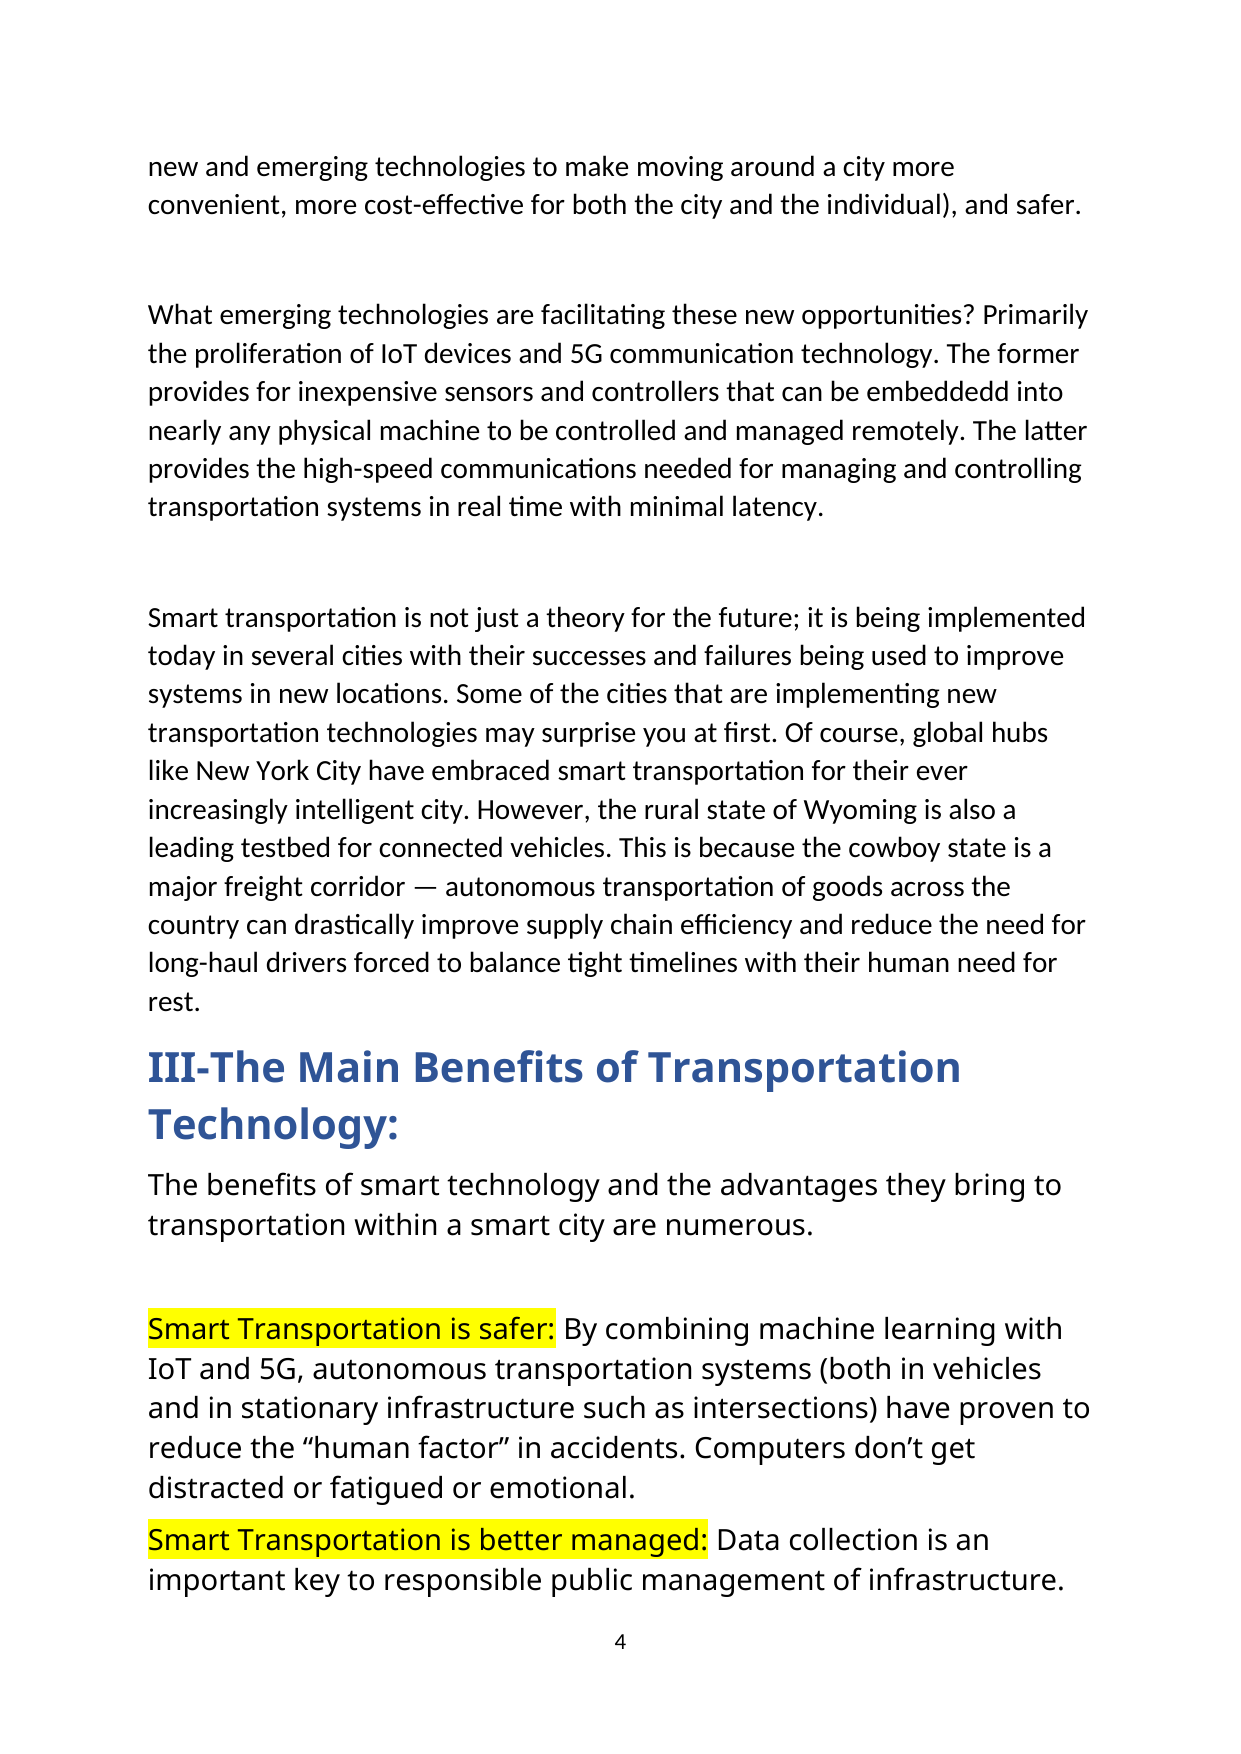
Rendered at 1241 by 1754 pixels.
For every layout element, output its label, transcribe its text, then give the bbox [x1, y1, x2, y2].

text Smart transportation is not just a theory for the future; it is being implemented today in several cities with their successes and failures being used to improve systems in new locations. Some of the cities that are implementing new transportation technologies may surprise you at first. Of course, global hubs like New York City have embraced smart transportation for their ever increasingly intelligent city. However, the rural state of Wyoming is also a leading testbed for connected vehicles. This is because the cowboy state is a major freight corridor — autonomous transportation of goods across the country can drastically improve supply chain efficiency and reduce the need for long-haul drivers forced to balance tight timelines with their human need for rest. [148, 599, 1093, 1019]
text The benefits of smart technology and the advantages they bring to transportation within a smart city are numerous. [148, 1164, 1093, 1243]
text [148, 1519, 1093, 1598]
text What emerging technologies are facilitating these new opportunities? Primarily the proliferation of IoT devices and 5G communication technology. The former provides for inexpensive sensors and controllers that can be embeddedd into nearly any physical machine to be controlled and managed remotely. The latter provides the high-speed communications needed for managing and controlling transportation systems in real time with minimal latency. [148, 296, 1093, 524]
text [148, 148, 1093, 222]
text Smart Transportation is safer: By combining machine learning with IoT and 5G, autonomous transportation systems (both in vehicles and in stationary infrastructure such as intersections) have proven to reduce the “human factor” in accidents. Computers don’t get distracted or fatigued or emotional. [148, 1308, 1093, 1507]
text III-The Main Benefits of Transportation Technology: [148, 1038, 1093, 1152]
